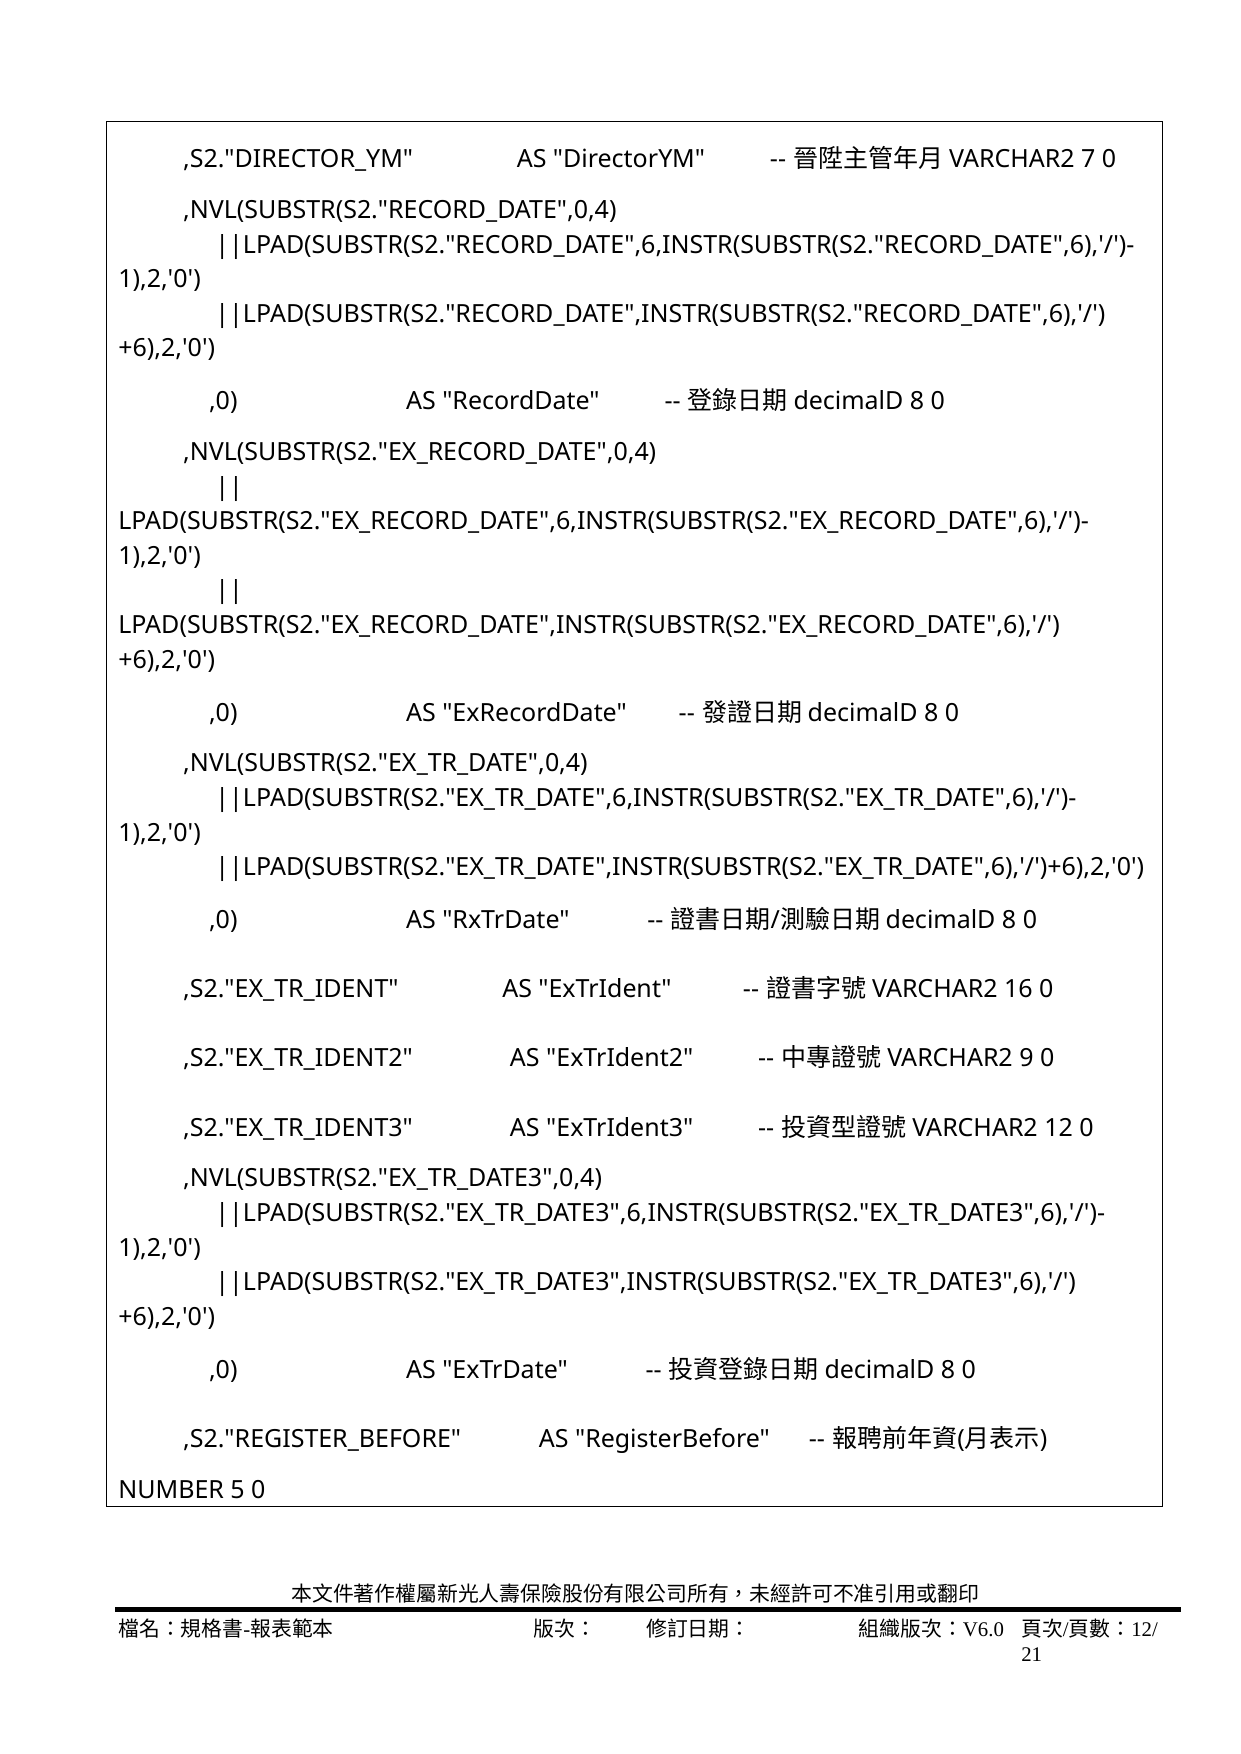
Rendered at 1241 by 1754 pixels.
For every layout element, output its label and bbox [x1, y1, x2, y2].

table_header [107, 122, 1162, 1506]
